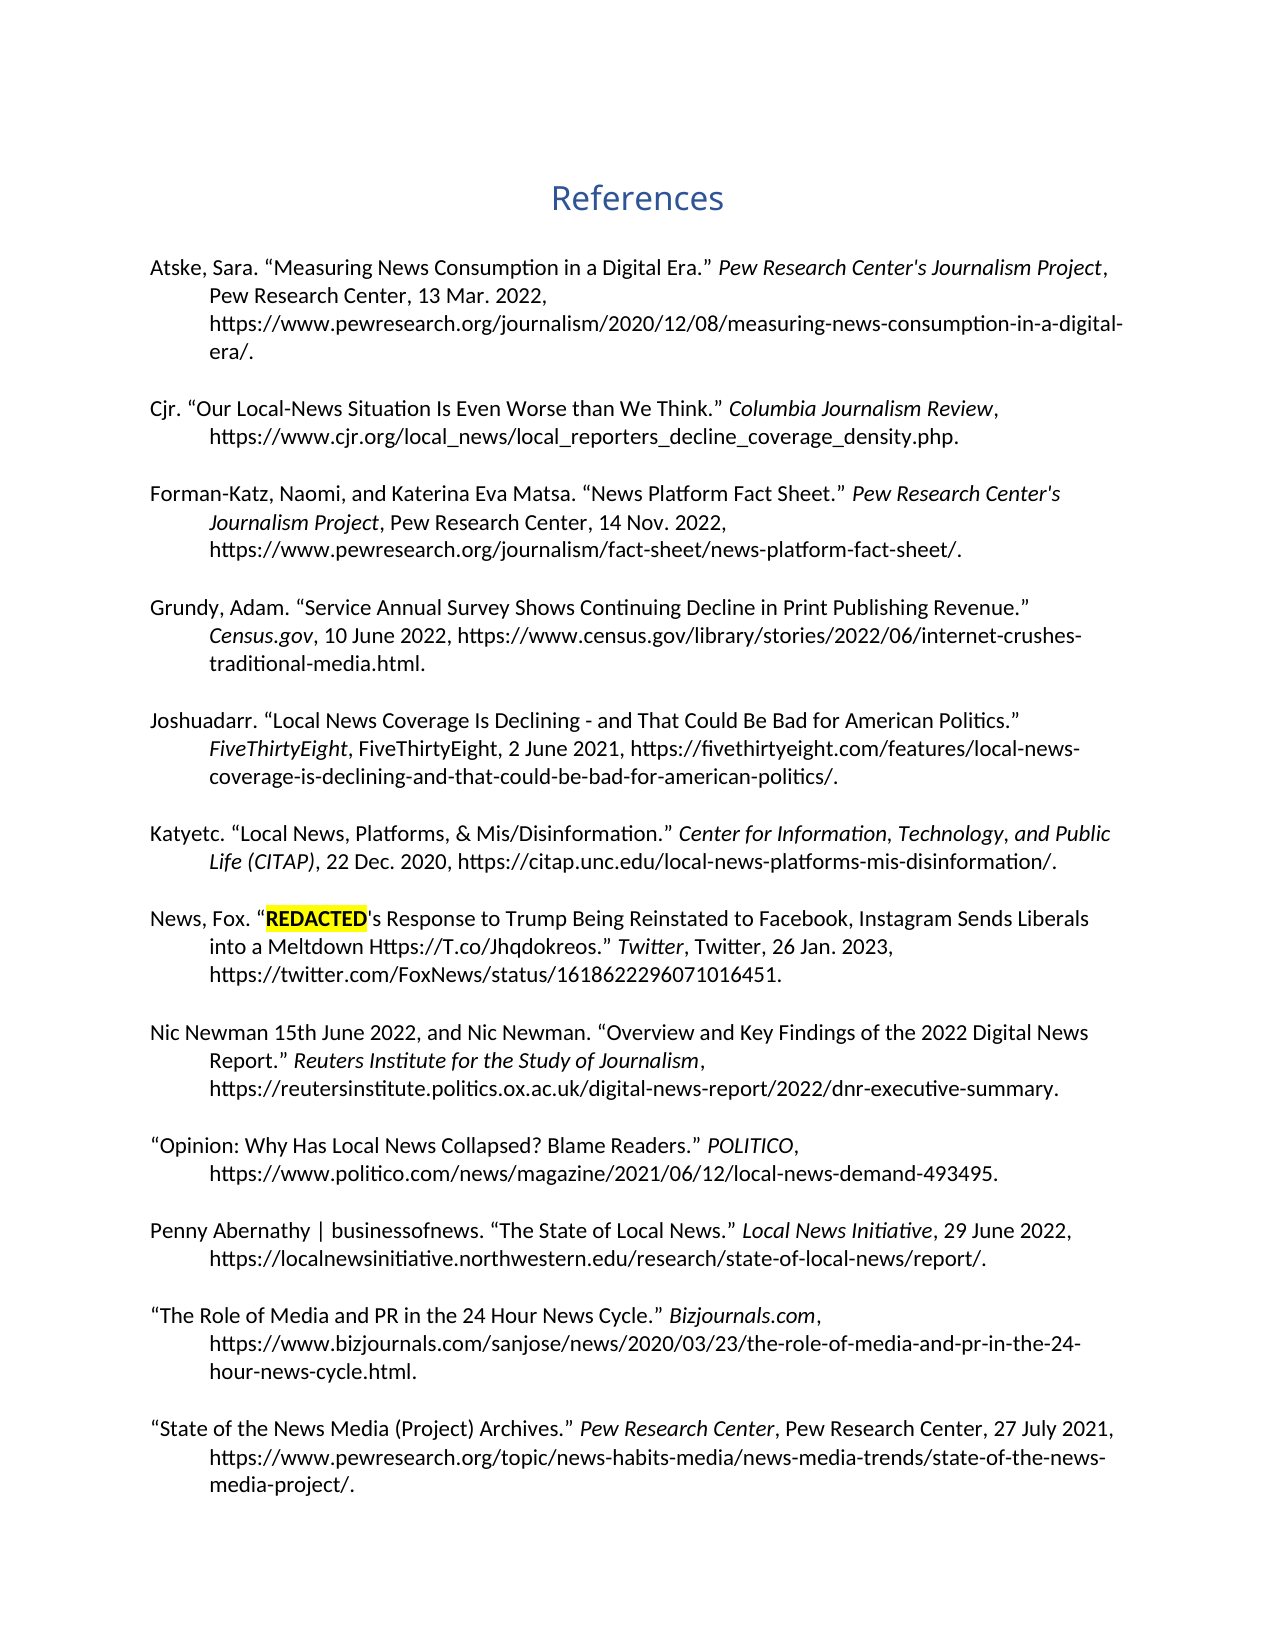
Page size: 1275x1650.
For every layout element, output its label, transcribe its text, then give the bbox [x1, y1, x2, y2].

text News, Fox. “REDACTED's Response to Trump Being Reinstated to Facebook, Instagram Sends Liberals into a Meltdown Https://T.co/Jhqdokreos.” Twitter, Twitter, 26 Jan. 2023, https://twitter.com/FoxNews/status/1618622296071016451. [150, 904, 1125, 988]
text Penny Abernathy | businessofnews. “The State of Local News.” Local News Initiative, 29 June 2022, https://localnewsinitiative.northwestern.edu/research/state-of-local-news/report/. [150, 1216, 1125, 1272]
text “The Role of Media and PR in the 24 Hour News Cycle.” Bizjournals.com, https://www.bizjournals.com/sanjose/news/2020/03/23/the-role-of-media-and-pr-in-the-24-hour-news-cycle.html. [150, 1301, 1125, 1385]
text Katyetc. “Local News, Platforms, & Mis/Disinformation.” Center for Information, Technology, and Public Life (CITAP), 22 Dec. 2020, https://citap.unc.edu/local-news-platforms-mis-disinformation/. [150, 819, 1125, 875]
text Joshuadarr. “Local News Coverage Is Declining - and That Could Be Bad for American Politics.” FiveThirtyEight, FiveThirtyEight, 2 June 2021, https://fivethirtyeight.com/features/local-news-coverage-is-declining-and-that-could-be-bad-for-american-politics/. [150, 706, 1125, 790]
text Nic Newman 15th June 2022, and Nic Newman. “Overview and Key Findings of the 2022 Digital News Report.” Reuters Institute for the Study of Journalism, https://reutersinstitute.politics.ox.ac.uk/digital-news-report/2022/dnr-executive-summary. [150, 1018, 1125, 1102]
subtitle References [150, 175, 1125, 220]
text Cjr. “Our Local-News Situation Is Even Worse than We Think.” Columbia Journalism Review, https://www.cjr.org/local_news/local_reporters_decline_coverage_density.php. [150, 394, 1125, 450]
text ‌Atske, Sara. “Measuring News Consumption in a Digital Era.” Pew Research Center's Journalism Project, Pew Research Center, 13 Mar. 2022, https://www.pewresearch.org/journalism/2020/12/08/measuring-news-consumption-in-a-digital-era/. [150, 253, 1125, 365]
text Grundy, Adam. “Service Annual Survey Shows Continuing Decline in Print Publishing Revenue.” Census.gov, 10 June 2022, https://www.census.gov/library/stories/2022/06/internet-crushes-traditional-media.html. [150, 593, 1125, 677]
text “State of the News Media (Project) Archives.” Pew Research Center, Pew Research Center, 27 July 2021, https://www.pewresearch.org/topic/news-habits-media/news-media-trends/state-of-the-news-media-project/. [150, 1414, 1125, 1499]
text Forman-Katz, Naomi, and Katerina Eva Matsa. “News Platform Fact Sheet.” Pew Research Center's Journalism Project, Pew Research Center, 14 Nov. 2022, https://www.pewresearch.org/journalism/fact-sheet/news-platform-fact-sheet/. [150, 479, 1125, 564]
text “Opinion: Why Has Local News Collapsed? Blame Readers.” POLITICO, https://www.politico.com/news/magazine/2021/06/12/local-news-demand-493495. [150, 1131, 1125, 1187]
